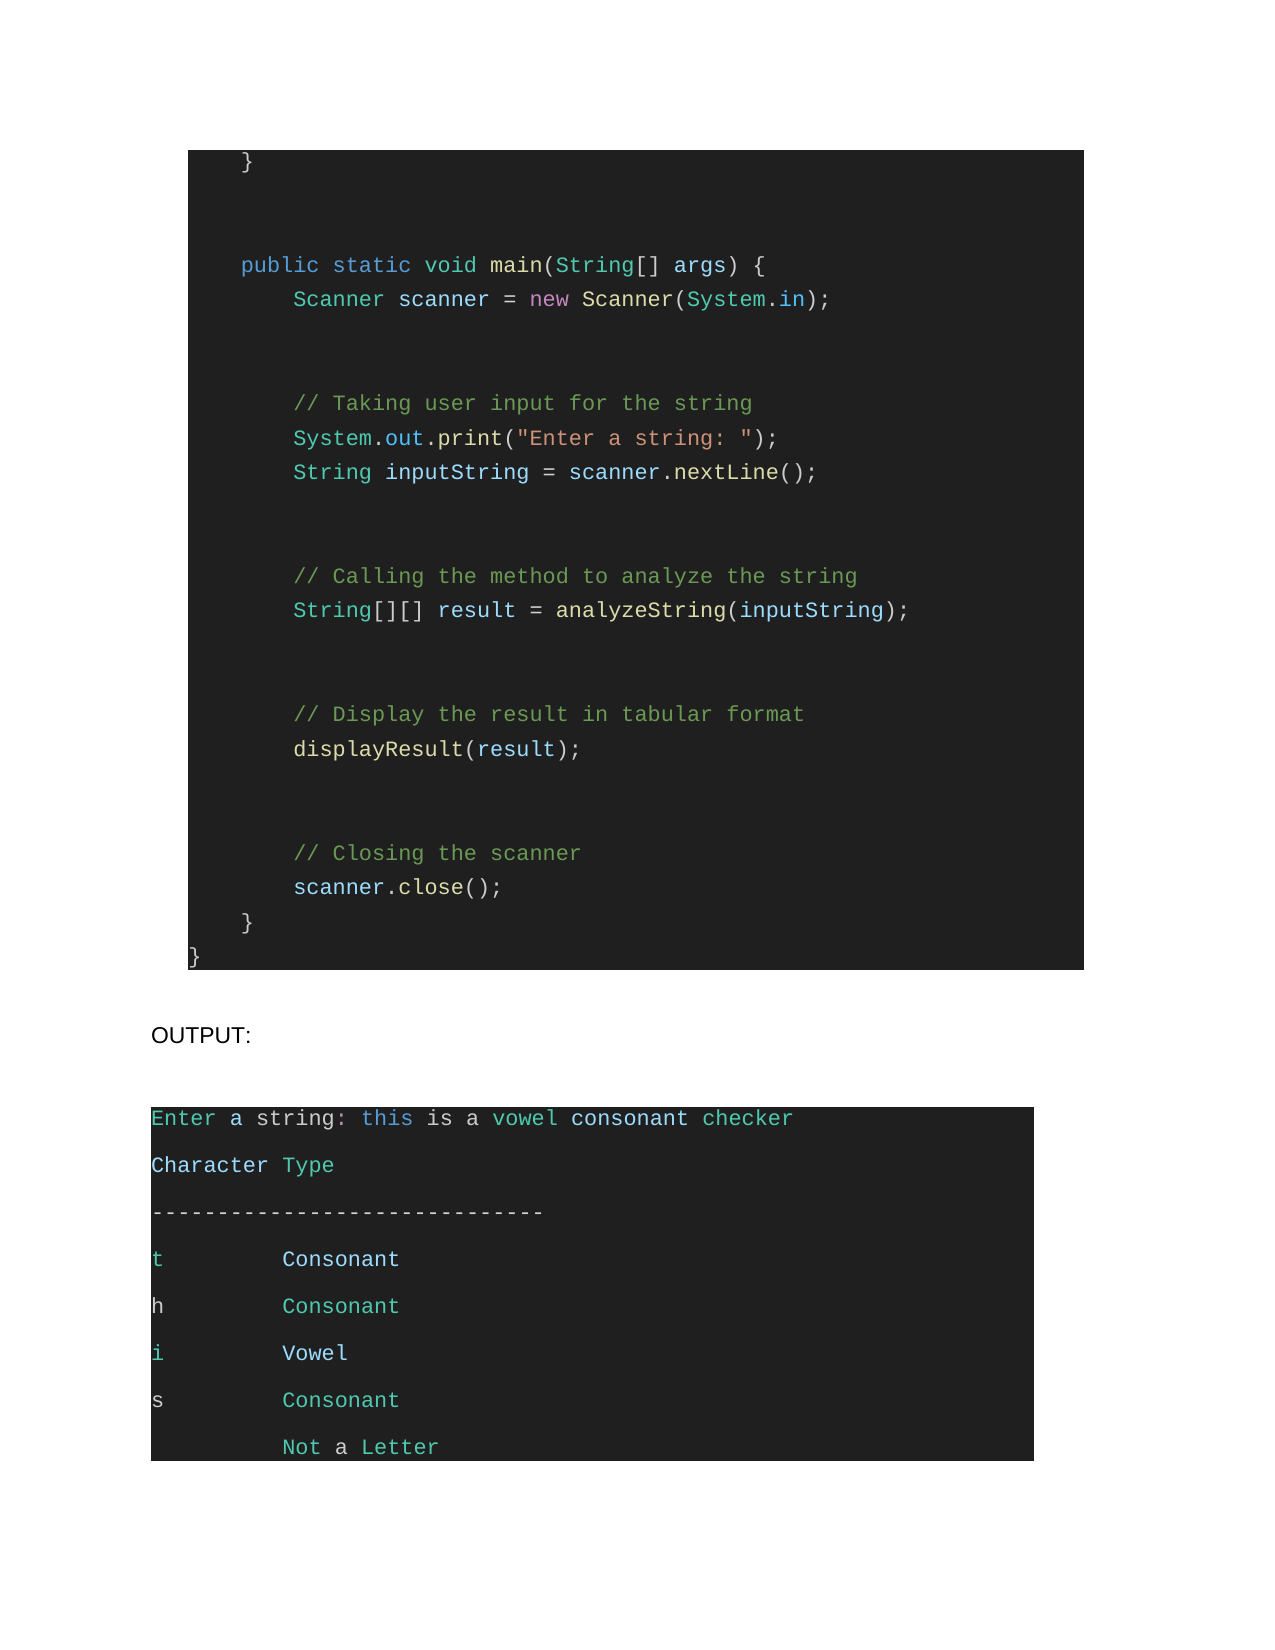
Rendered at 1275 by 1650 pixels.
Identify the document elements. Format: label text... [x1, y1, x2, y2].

text } [188, 945, 1084, 970]
text ------------------------------ [151, 1201, 1034, 1226]
text Character Type [151, 1154, 1034, 1179]
text System.out.print("Enter a string: "); [188, 427, 1084, 451]
text } [188, 150, 1084, 175]
text s Consonant [151, 1389, 1034, 1414]
text scanner.close(); [188, 876, 1084, 901]
text // Calling the method to analyze the string [188, 565, 1084, 590]
text Enter a string: this is a vowel consonant checker [151, 1107, 1034, 1132]
text // Closing the scanner [188, 842, 1084, 866]
text // Taking user input for the string [188, 392, 1084, 417]
text Scanner scanner = new Scanner(System.in); [188, 288, 1084, 313]
text String[][] result = analyzeString(inputString); [188, 599, 1084, 624]
text // Display the result in tabular format [188, 703, 1084, 728]
text i Vowel [151, 1342, 1034, 1367]
text String inputString = scanner.nextLine(); [188, 461, 1084, 486]
text public static void main(String[] args) { [188, 254, 1084, 278]
text Not a Letter [151, 1436, 1034, 1461]
text OUTPUT: [151, 1022, 1034, 1049]
text h Consonant [151, 1295, 1034, 1320]
text t Consonant [151, 1248, 1034, 1273]
text } [188, 911, 1084, 936]
text displayResult(result); [188, 738, 1084, 763]
